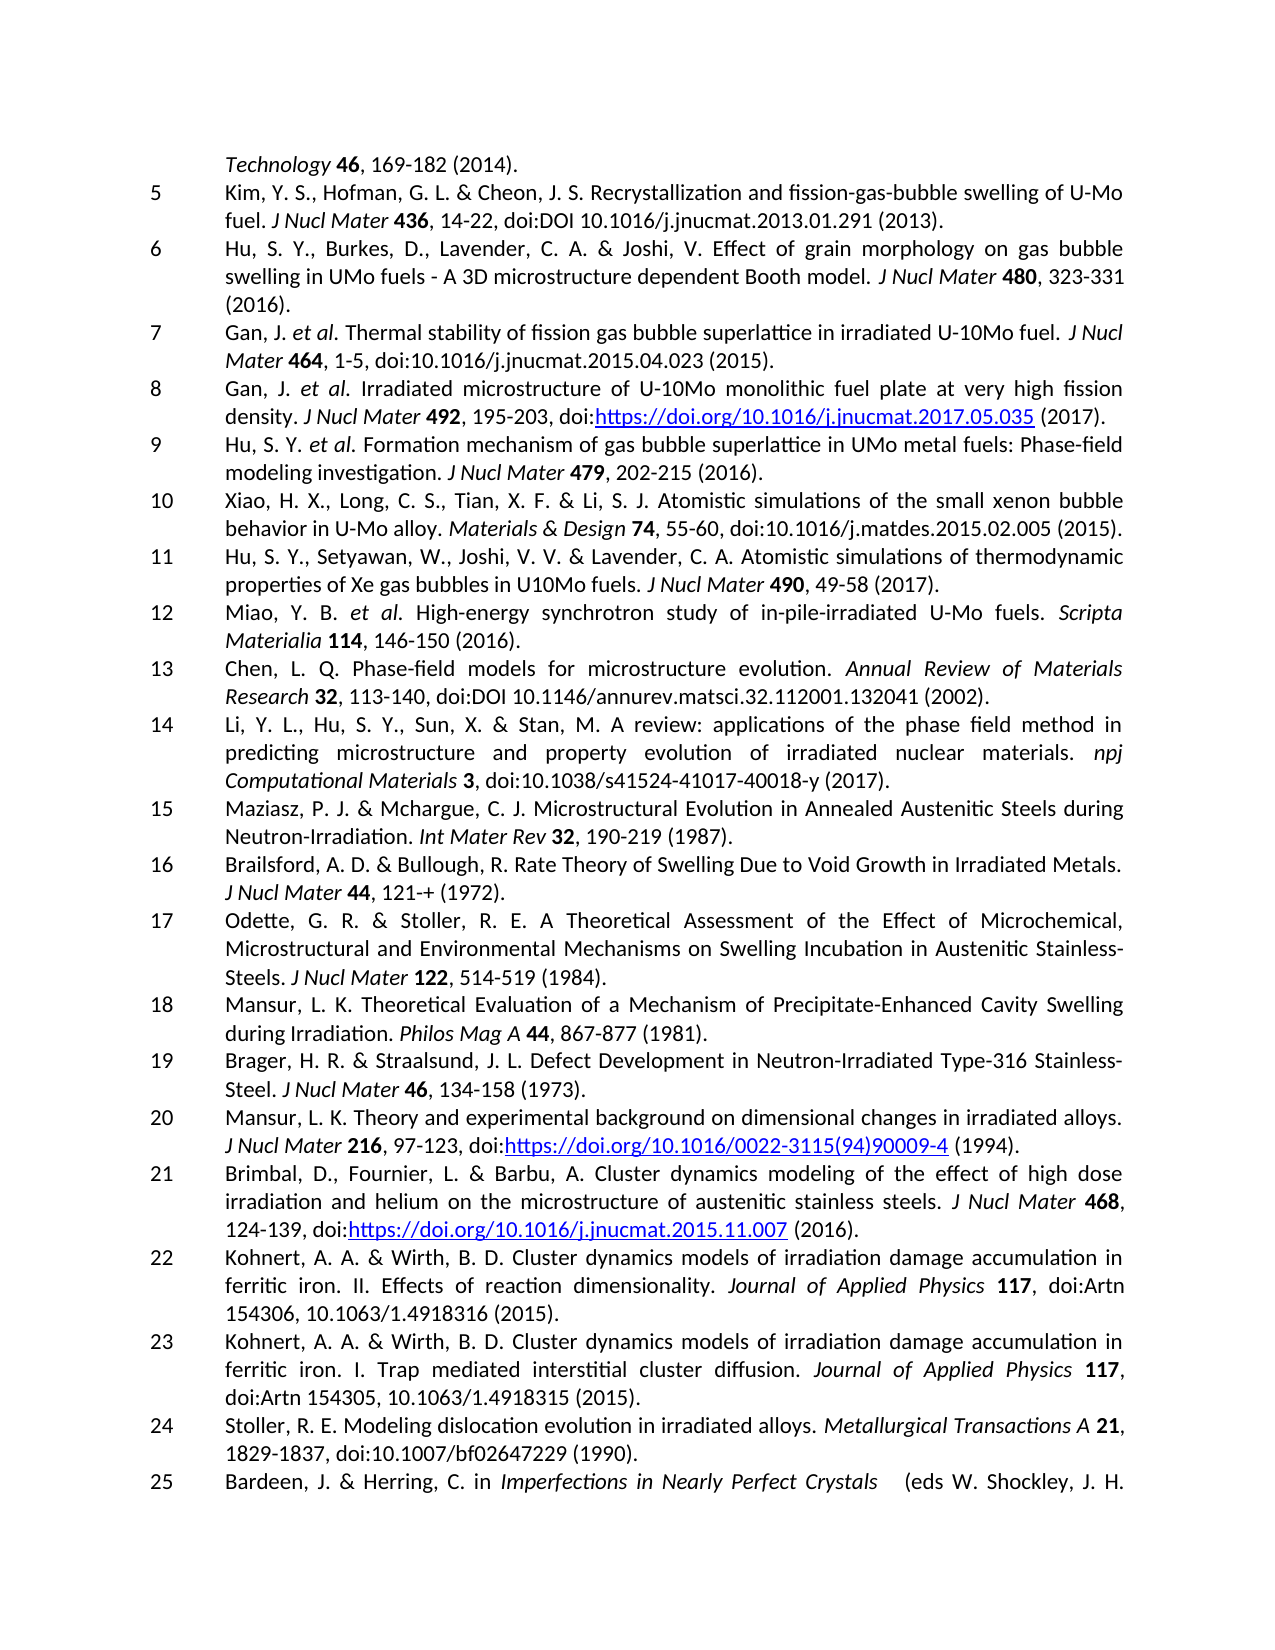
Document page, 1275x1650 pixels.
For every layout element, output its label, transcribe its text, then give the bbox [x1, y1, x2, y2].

text 12 Miao, Y. B. et al. High-energy synchrotron study of in-pile-irradiated U-Mo fuels. Scripta Materialia 114, 146-150 (2016). [150, 598, 1125, 654]
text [150, 150, 1125, 178]
text 24 Stoller, R. E. Modeling dislocation evolution in irradiated alloys. Metallurgical Transactions A 21, 1829-1837, doi:10.1007/bf02647229 (1990). [150, 1411, 1125, 1467]
text 11 Hu, S. Y., Setyawan, W., Joshi, V. V. & Lavender, C. A. Atomistic simulations of thermodynamic properties of Xe gas bubbles in U10Mo fuels. J Nucl Mater 490, 49-58 (2017). [150, 542, 1125, 598]
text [150, 1467, 1125, 1495]
text 21 Brimbal, D., Fournier, L. & Barbu, A. Cluster dynamics modeling of the effect of high dose irradiation and helium on the microstructure of austenitic stainless steels. J Nucl Mater 468, 124-139, doi:https://doi.org/10.1016/j.jnucmat.2015.11.007 (2016). [150, 1159, 1125, 1243]
text 16 Brailsford, A. D. & Bullough, R. Rate Theory of Swelling Due to Void Growth in Irradiated Metals. J Nucl Mater 44, 121-+ (1972). [150, 851, 1125, 907]
text 6 Hu, S. Y., Burkes, D., Lavender, C. A. & Joshi, V. Effect of grain morphology on gas bubble swelling in UMo fuels - A 3D microstructure dependent Booth model. J Nucl Mater 480, 323-331 (2016). [150, 234, 1125, 318]
text 13 Chen, L. Q. Phase-field models for microstructure evolution. Annual Review of Materials Research 32, 113-140, doi:DOI 10.1146/annurev.matsci.32.112001.132041 (2002). [150, 654, 1125, 710]
text 17 Odette, G. R. & Stoller, R. E. A Theoretical Assessment of the Effect of Microchemical, Microstructural and Environmental Mechanisms on Swelling Incubation in Austenitic Stainless-Steels. J Nucl Mater 122, 514-519 (1984). [150, 907, 1125, 991]
text 19 Brager, H. R. & Straalsund, J. L. Defect Development in Neutron-Irradiated Type-316 Stainless-Steel. J Nucl Mater 46, 134-158 (1973). [150, 1047, 1125, 1103]
text 15 Maziasz, P. J. & Mchargue, C. J. Microstructural Evolution in Annealed Austenitic Steels during Neutron-Irradiation. Int Mater Rev 32, 190-219 (1987). [150, 794, 1125, 851]
text 22 Kohnert, A. A. & Wirth, B. D. Cluster dynamics models of irradiation damage accumulation in ferritic iron. II. Effects of reaction dimensionality. Journal of Applied Physics 117, doi:Artn 154306, 10.1063/1.4918316 (2015). [150, 1243, 1125, 1327]
text 9 Hu, S. Y. et al. Formation mechanism of gas bubble superlattice in UMo metal fuels: Phase-field modeling investigation. J Nucl Mater 479, 202-215 (2016). [150, 430, 1125, 486]
text 14 Li, Y. L., Hu, S. Y., Sun, X. & Stan, M. A review: applications of the phase field method in predicting microstructure and property evolution of irradiated nuclear materials. npj Computational Materials 3, doi:10.1038/s41524-41017-40018-y (2017). [150, 710, 1125, 794]
text 7 Gan, J. et al. Thermal stability of fission gas bubble superlattice in irradiated U-10Mo fuel. J Nucl Mater 464, 1-5, doi:10.1016/j.jnucmat.2015.04.023 (2015). [150, 318, 1125, 374]
text 8 Gan, J. et al. Irradiated microstructure of U-10Mo monolithic fuel plate at very high fission density. J Nucl Mater 492, 195-203, doi:https://doi.org/10.1016/j.jnucmat.2017.05.035 (2017). [150, 374, 1125, 430]
text 5 Kim, Y. S., Hofman, G. L. & Cheon, J. S. Recrystallization and fission-gas-bubble swelling of U-Mo fuel. J Nucl Mater 436, 14-22, doi:DOI 10.1016/j.jnucmat.2013.01.291 (2013). [150, 178, 1125, 234]
text 10 Xiao, H. X., Long, C. S., Tian, X. F. & Li, S. J. Atomistic simulations of the small xenon bubble behavior in U-Mo alloy. Materials & Design 74, 55-60, doi:10.1016/j.matdes.2015.02.005 (2015). [150, 486, 1125, 542]
text 18 Mansur, L. K. Theoretical Evaluation of a Mechanism of Precipitate-Enhanced Cavity Swelling during Irradiation. Philos Mag A 44, 867-877 (1981). [150, 991, 1125, 1047]
text 20 Mansur, L. K. Theory and experimental background on dimensional changes in irradiated alloys. J Nucl Mater 216, 97-123, doi:https://doi.org/10.1016/0022-3115(94)90009-4 (1994). [150, 1103, 1125, 1159]
text 23 Kohnert, A. A. & Wirth, B. D. Cluster dynamics models of irradiation damage accumulation in ferritic iron. I. Trap mediated interstitial cluster diffusion. Journal of Applied Physics 117, doi:Artn 154305, 10.1063/1.4918315 (2015). [150, 1327, 1125, 1411]
